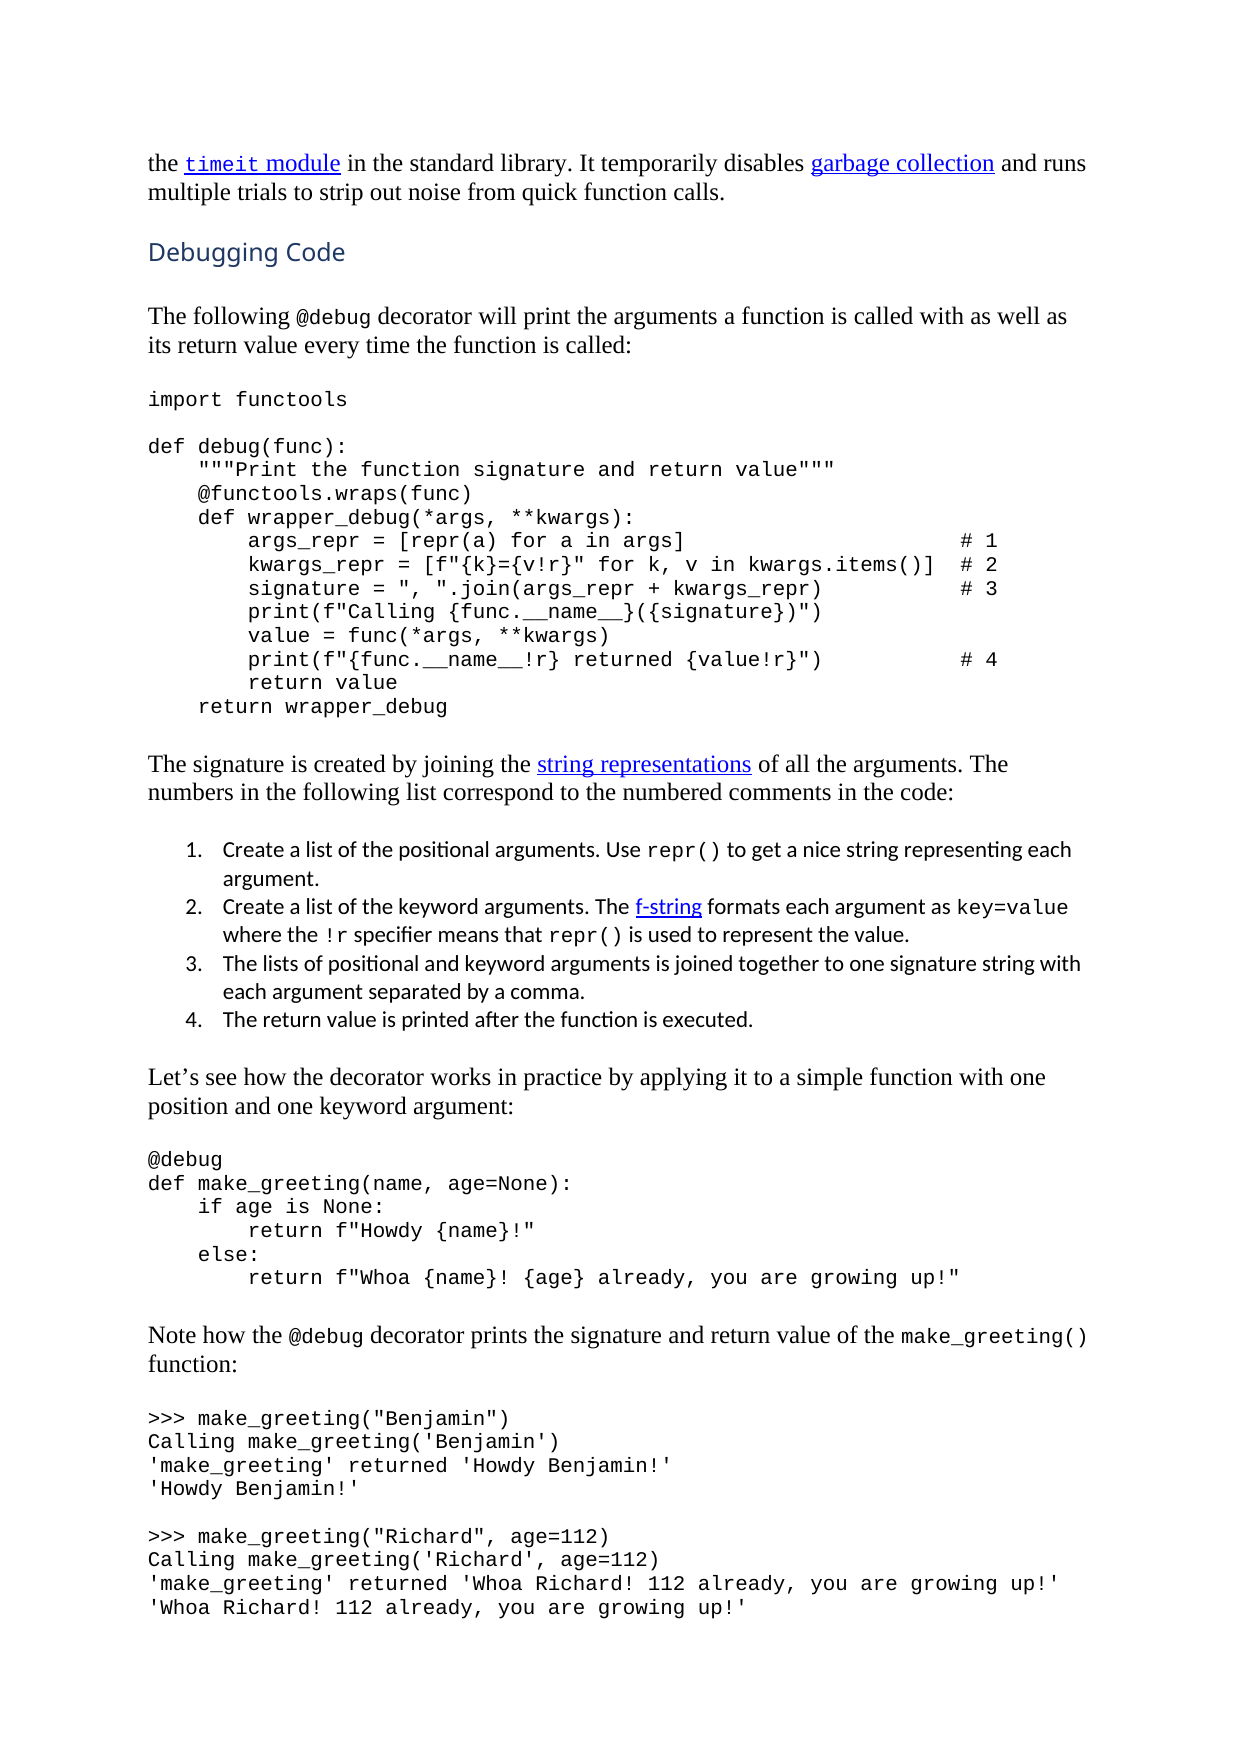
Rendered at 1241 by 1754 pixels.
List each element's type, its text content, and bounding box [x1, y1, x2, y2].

text """Print the function signature and return value""" [148, 459, 1093, 483]
text def wrapper_debug(*args, **kwargs): [148, 507, 1093, 530]
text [148, 148, 1093, 206]
text The signature is created by joining the string representations of all the arguments. The numbers in the following list correspond to the numbered comments in the code: [148, 749, 1093, 806]
text signature = ", ".join(args_repr + kwargs_repr) # 3 [148, 578, 1093, 601]
text >>> make_greeting("Richard", age=112) [148, 1526, 1093, 1549]
text 'make_greeting' returned 'Howdy Benjamin!' [148, 1455, 1093, 1478]
text @debug [148, 1149, 1093, 1173]
text return value [148, 672, 1093, 696]
text return f"Howdy {name}!" [148, 1220, 1093, 1243]
text def make_greeting(name, age=None): [148, 1173, 1093, 1196]
text The following @debug decorator will print the arguments a function is called with as well as its return value every time the function is called: [148, 301, 1093, 359]
text 'Howdy Benjamin!' [148, 1478, 1093, 1502]
text value = func(*args, **kwargs) [148, 625, 1093, 649]
text return f"Whoa {name}! {age} already, you are growing up!" [148, 1267, 1093, 1291]
text import functools [148, 388, 1093, 412]
text args_repr = [repr(a) for a in args] # 1 [148, 530, 1093, 554]
text 'Whoa Richard! 112 already, you are growing up!' [148, 1597, 1093, 1620]
text @functools.wraps(func) [148, 483, 1093, 507]
text print(f"Calling {func.__name__}({signature})") [148, 601, 1093, 625]
text if age is None: [148, 1196, 1093, 1220]
text return wrapper_debug [148, 696, 1093, 719]
text kwargs_repr = [f"{k}={v!r}" for k, v in kwargs.items()] # 2 [148, 554, 1093, 578]
text Calling make_greeting('Benjamin') [148, 1431, 1093, 1455]
text Note how the @debug decorator prints the signature and return value of the make_greeting() function: [148, 1320, 1093, 1378]
text Calling make_greeting('Richard', age=112) [148, 1549, 1093, 1573]
list The return value is printed after the function is executed. [185, 1005, 1093, 1033]
list Create a list of the keyword arguments. The f-string formats each argument as key=value where the !r specifier means that repr() is used to represent the value. [185, 892, 1093, 949]
list Create a list of the positional arguments. Use repr() to get a nice string representing each argument. [185, 835, 1093, 892]
text def debug(func): [148, 436, 1093, 459]
text Let’s see how the decorator works in practice by applying it to a simple function with one position and one keyword argument: [148, 1062, 1093, 1120]
subtitle Debugging Code [148, 235, 1093, 269]
text 'make_greeting' returned 'Whoa Richard! 112 already, you are growing up!' [148, 1573, 1093, 1597]
list The lists of positional and keyword arguments is joined together to one signature string with each argument separated by a comma. [185, 949, 1093, 1005]
text >>> make_greeting("Benjamin") [148, 1407, 1093, 1431]
text print(f"{func.__name__!r} returned {value!r}") # 4 [148, 649, 1093, 672]
text else: [148, 1243, 1093, 1267]
